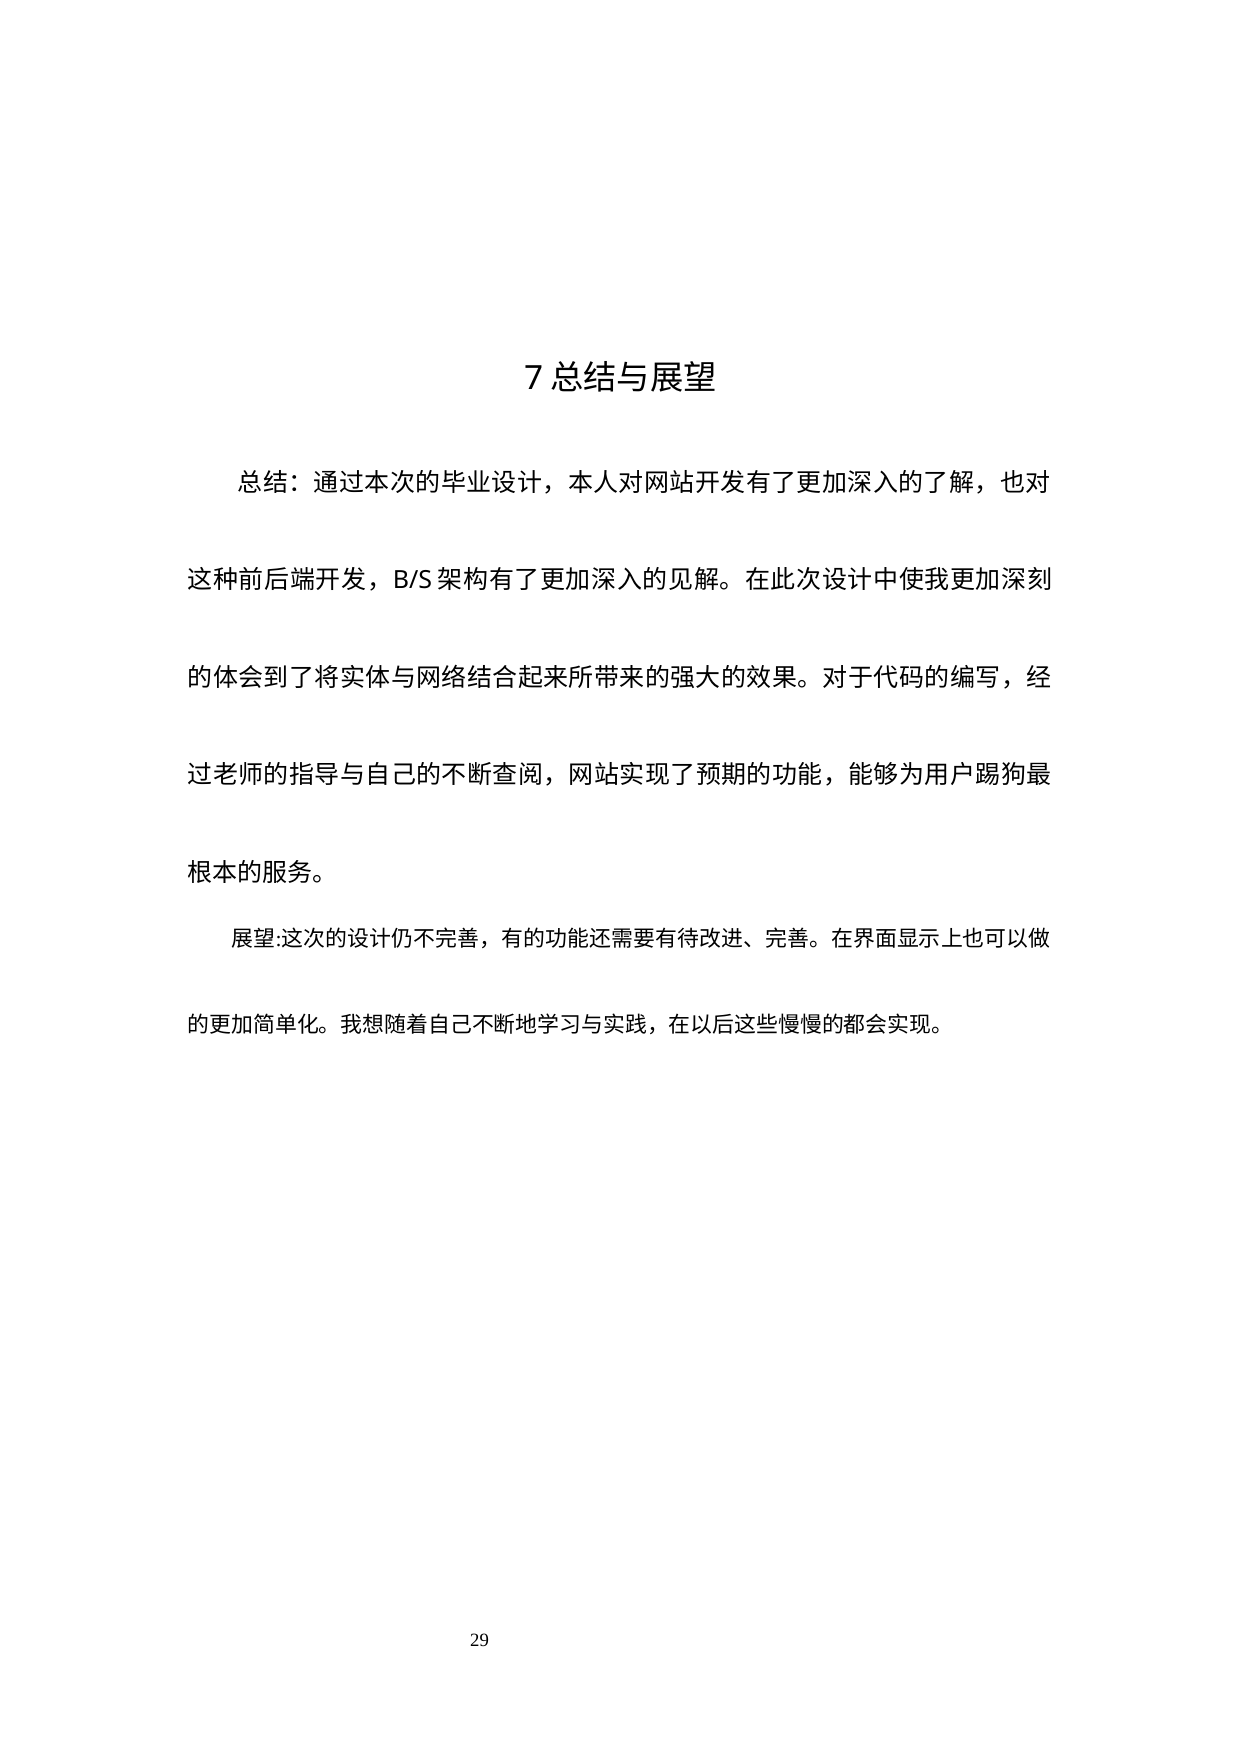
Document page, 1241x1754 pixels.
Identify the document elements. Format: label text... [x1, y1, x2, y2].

text 总结：通过本次的毕业设计，本人对网站开发有了更加深入的了解，也对这种前后端开发，B/S架构有了更加深入的见解。在此次设计中使我更加深刻的体会到了将实体与网络结合起来所带来的强大的效果。对于代码的编写，经过老师的指导与自己的不断查阅，网站实现了预期的功能，能够为用户踢狗最根本的服务。 [187, 448, 1053, 903]
subtitle 7总结与展望 [187, 342, 1053, 407]
text 展望:这次的设计仍不完善，有的功能还需要有待改进、完善。在界面显示上也可以做的更加简单化。我想随着自己不断地学习与实践，在以后这些慢慢的都会实现。 [187, 921, 1053, 1051]
